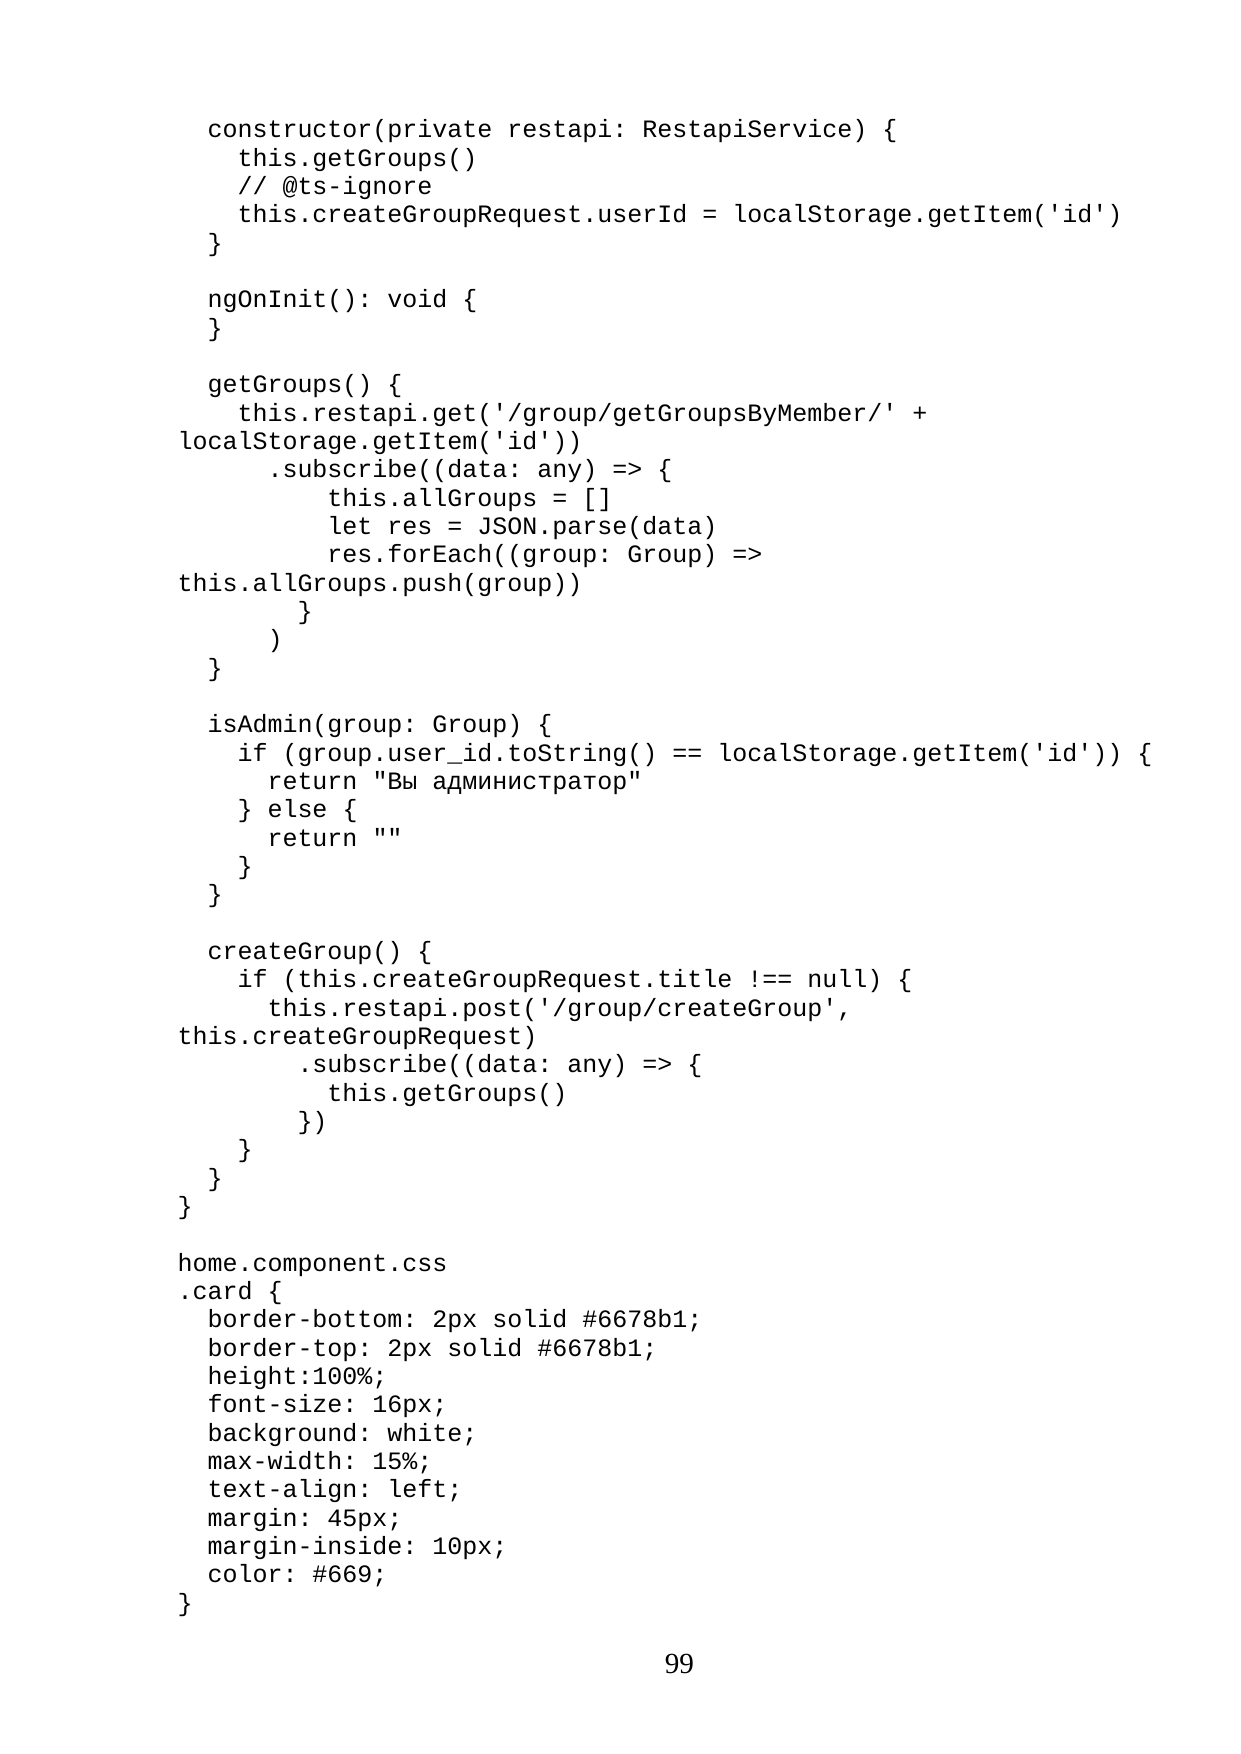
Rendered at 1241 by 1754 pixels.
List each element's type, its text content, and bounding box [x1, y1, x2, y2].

text this.allGroups = [] [177, 485, 1181, 514]
text getGroups() { [177, 372, 1181, 400]
text } [177, 1590, 1181, 1619]
text ngOnInit(): void { [177, 287, 1181, 315]
text } [177, 1194, 1181, 1222]
text .subscribe((data: any) => { [177, 457, 1181, 485]
text if (this.createGroupRequest.title !== null) { [177, 967, 1181, 995]
text this.createGroupRequest.userId = localStorage.getItem('id') [177, 202, 1181, 230]
text border-bottom: 2px solid #6678b1; [177, 1307, 1181, 1335]
text createGroup() { [177, 939, 1181, 967]
text font-size: 16px; [177, 1392, 1181, 1420]
text home.component.css [177, 1250, 1181, 1279]
text res.forEach((group: Group) => this.allGroups.push(group)) [177, 542, 1181, 599]
text } [177, 315, 1181, 344]
text } [177, 882, 1181, 910]
text } [177, 655, 1181, 684]
text } [177, 1137, 1181, 1165]
text color: #669; [177, 1562, 1181, 1590]
text max-width: 15%; [177, 1449, 1181, 1477]
text height:100%; [177, 1364, 1181, 1392]
text let res = JSON.parse(data) [177, 514, 1181, 542]
text margin-inside: 10px; [177, 1534, 1181, 1562]
text this.restapi.get('/group/getGroupsByMember/' + localStorage.getItem('id')) [177, 400, 1181, 457]
text isAdmin(group: Group) { [177, 712, 1181, 740]
text } [177, 230, 1181, 259]
text margin: 45px; [177, 1505, 1181, 1534]
text background: white; [177, 1420, 1181, 1449]
text this.getGroups() [177, 1080, 1181, 1109]
text return "Вы администратор" [177, 769, 1181, 797]
text } else { [177, 797, 1181, 825]
text } [177, 854, 1181, 882]
text constructor(private restapi: RestapiService) { [177, 117, 1181, 145]
text return "" [177, 825, 1181, 854]
text } [177, 599, 1181, 627]
text .subscribe((data: any) => { [177, 1052, 1181, 1080]
text ) [177, 627, 1181, 655]
text border-top: 2px solid #6678b1; [177, 1335, 1181, 1364]
text }) [177, 1109, 1181, 1137]
text .card { [177, 1279, 1181, 1307]
text this.getGroups() [177, 145, 1181, 174]
text if (group.user_id.toString() == localStorage.getItem('id')) { [177, 740, 1181, 769]
text // @ts-ignore [177, 174, 1181, 202]
text } [177, 1165, 1181, 1194]
text text-align: left; [177, 1477, 1181, 1505]
text this.restapi.post('/group/createGroup', this.createGroupRequest) [177, 995, 1181, 1052]
